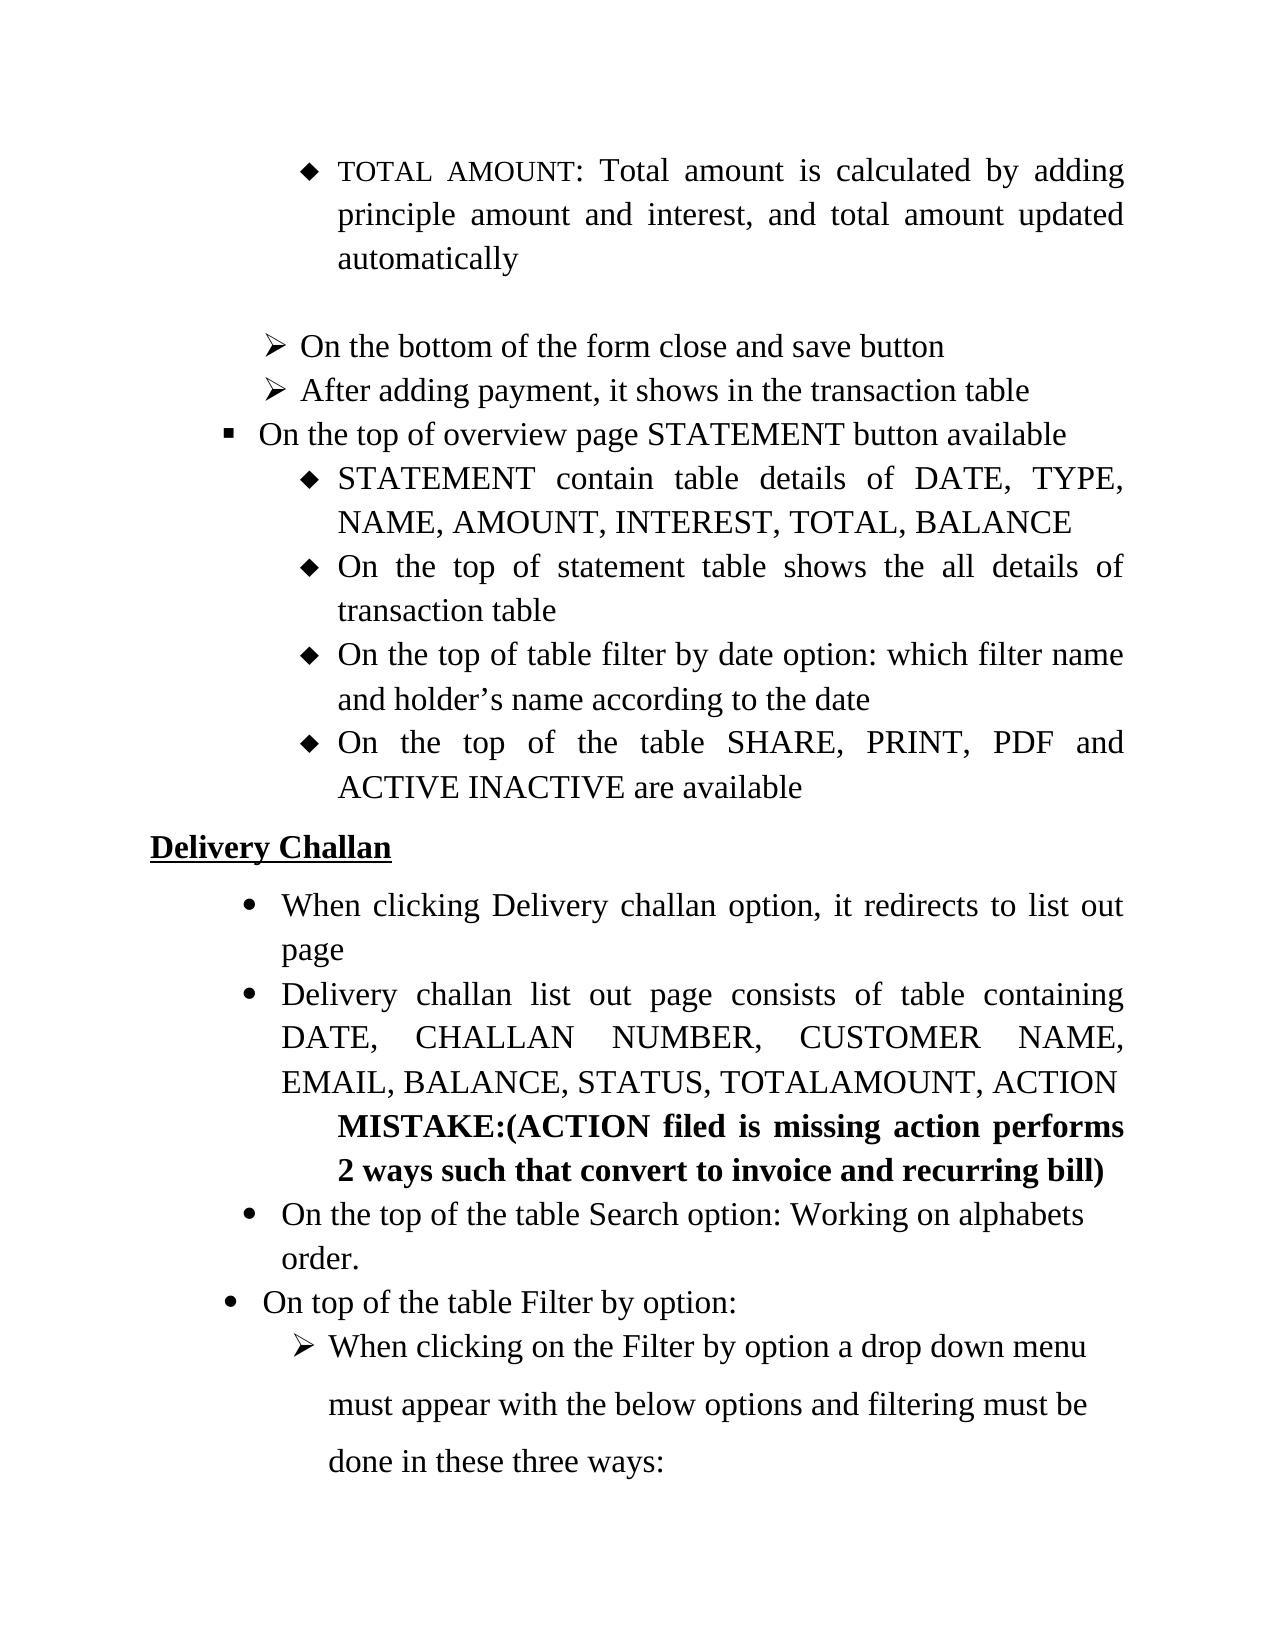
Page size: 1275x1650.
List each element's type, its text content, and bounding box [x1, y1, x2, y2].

list On the top of overview page STATEMENT button available [221, 414, 1125, 453]
list MISTAKE:(ACTION filed is missing action performs 2 ways such that convert to invoice and recurring bill) [337, 1106, 1125, 1188]
text Delivery Challan [150, 828, 1125, 866]
list On the top of the table Search option: Working on alphabets order. [244, 1194, 1125, 1276]
list TOTAL AMOUNT: Total amount is calculated by adding principle amount and interest, and total amount updated automatically [300, 150, 1125, 276]
list After adding payment, it shows in the transaction table [262, 370, 1125, 409]
list On the top of the table SHARE, PRINT, PDF and ACTIVE INACTIVE are available [300, 723, 1125, 805]
list On the top of table filter by date option: which filter name and holder’s name according to the date [300, 635, 1125, 717]
list Delivery challan list out page consists of table containing DATE, CHALLAN NUMBER, CUSTOMER NAME, EMAIL, BALANCE, STATUS, TOTALAMOUNT, ACTION [244, 974, 1125, 1100]
list When clicking on the Filter by option a drop down menu must appear with the below options and filtering must be done in these three ways: [291, 1326, 1125, 1479]
list On top of the table Filter by option: [225, 1282, 1125, 1321]
list On the bottom of the form close and save button [262, 326, 1125, 364]
list On the top of statement table shows the all details of transaction table [300, 547, 1125, 629]
list When clicking Delivery challan option, it redirects to list out page [244, 886, 1125, 968]
list STATEMENT contain table details of DATE, TYPE, NAME, AMOUNT, INTEREST, TOTAL, BALANCE [300, 458, 1125, 541]
